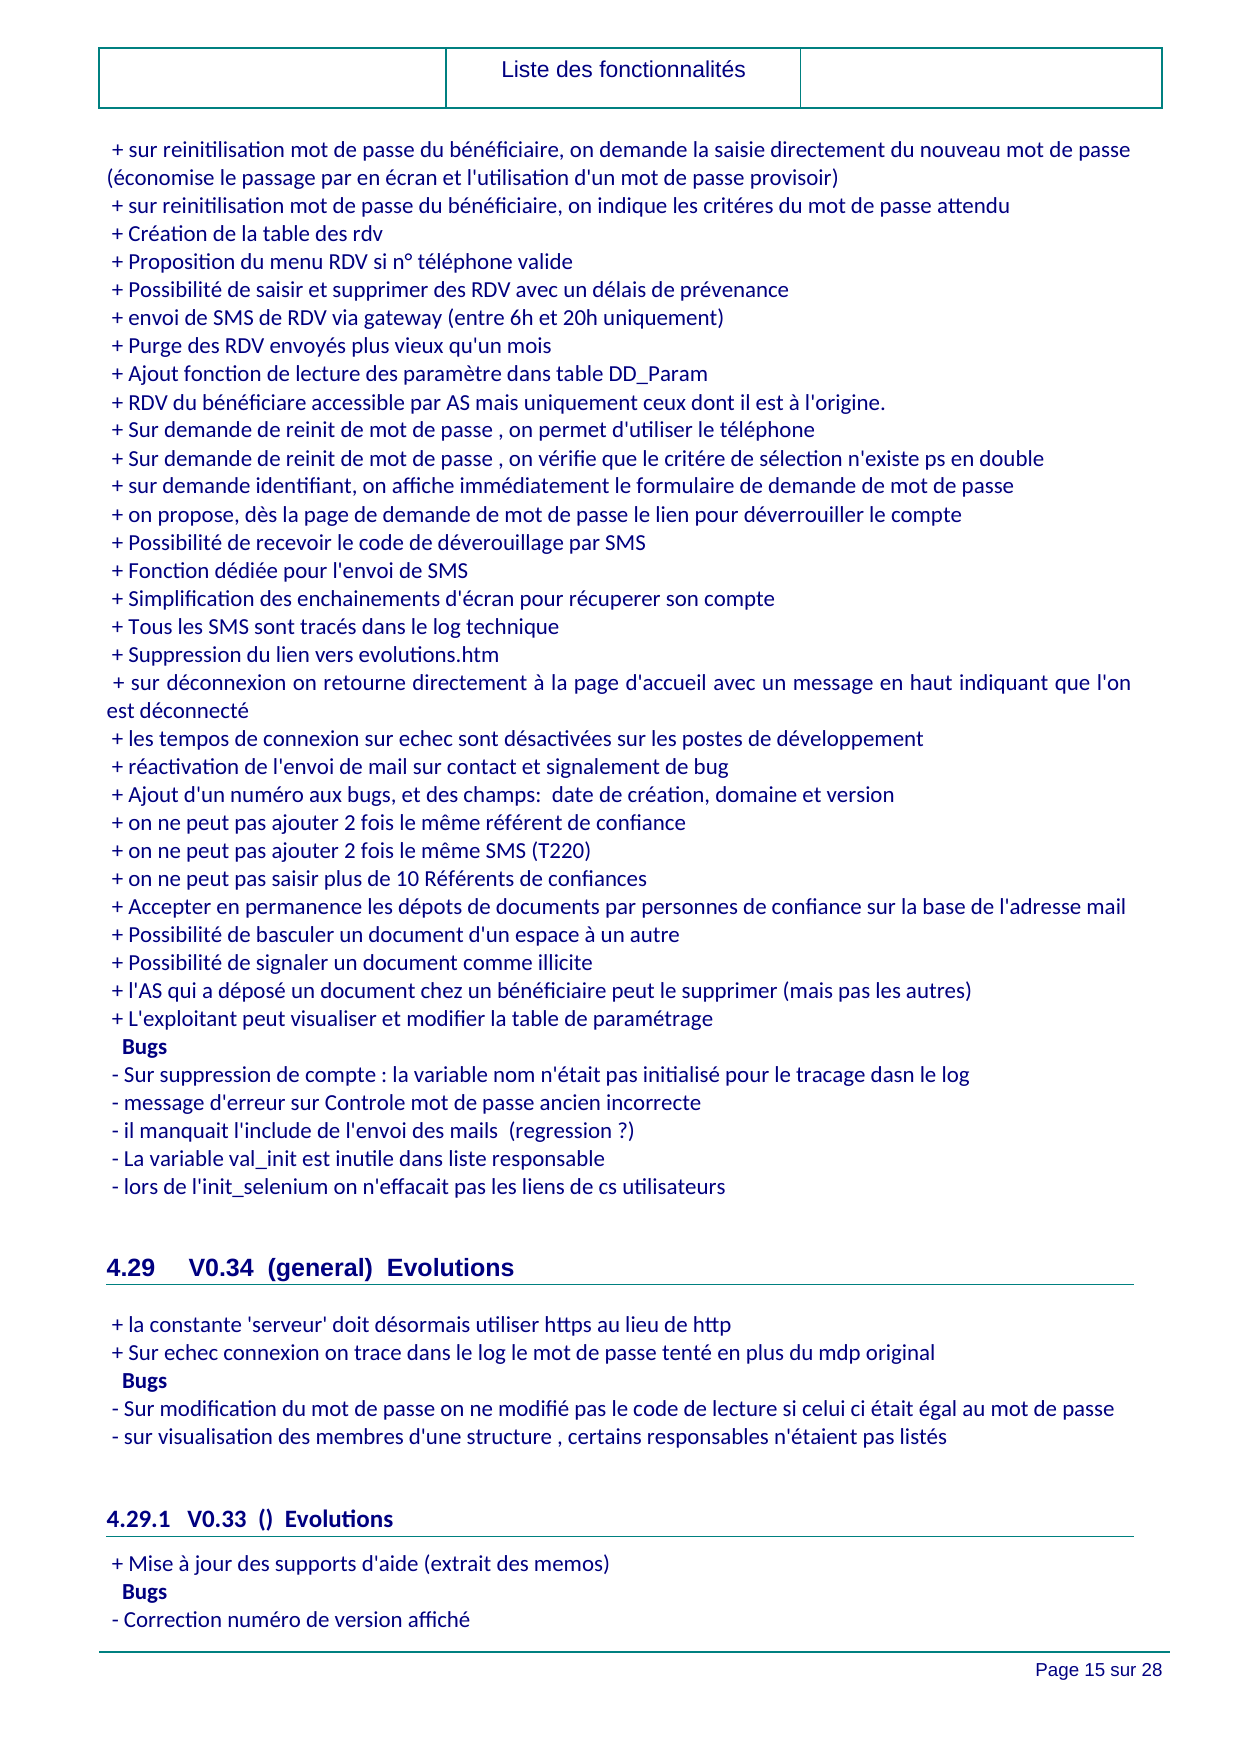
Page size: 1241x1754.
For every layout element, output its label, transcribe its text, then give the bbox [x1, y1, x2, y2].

text + Création de la table des rdv [106, 219, 1134, 247]
text Bugs [106, 1032, 1134, 1060]
text + Fonction dédiée pour l'envoi de SMS [106, 556, 1134, 584]
subtitle V0.33 () Evolutions [106, 1503, 1134, 1536]
text + Proposition du menu RDV si n° téléphone valide [106, 247, 1134, 276]
text + RDV du bénéficiare accessible par AS mais uniquement ceux dont il est à l'origine. [106, 388, 1134, 416]
text + sur reinitilisation mot de passe du bénéficiaire, on demande la saisie directement du nouveau mot de passe (économise le passage par en écran et l'utilisation d'un mot de passe provisoir) [106, 135, 1134, 191]
text + Purge des RDV envoyés plus vieux qu'un mois [106, 332, 1134, 359]
text + Tous les SMS sont tracés dans le log technique [106, 612, 1134, 640]
text + Accepter en permanence les dépots de documents par personnes de confiance sur la base de l'adresse mail [106, 892, 1134, 920]
text - sur visualisation des membres d'une structure , certains responsables n'étaient pas listés [106, 1422, 1134, 1450]
text + envoi de SMS de RDV via gateway (entre 6h et 20h uniquement) [106, 303, 1134, 332]
text + l'AS qui a déposé un document chez un bénéficiaire peut le supprimer (mais pas les autres) [106, 976, 1134, 1004]
text + on ne peut pas saisir plus de 10 Référents de confiances [106, 864, 1134, 892]
subtitle V0.34 (general) Evolutions [106, 1253, 1134, 1284]
text - La variable val_init est inutile dans liste responsable [106, 1144, 1134, 1172]
text - Sur modification du mot de passe on ne modifié pas le code de lecture si celui ci était égal au mot de passe [106, 1394, 1134, 1422]
text + Simplification des enchainements d'écran pour récuperer son compte [106, 584, 1134, 612]
text + sur déconnexion on retourne directement à la page d'accueil avec un message en haut indiquant que l'on est déconnecté [106, 668, 1134, 724]
text + Ajout d'un numéro aux bugs, et des champs: date de création, domaine et version [106, 780, 1134, 808]
text + Sur echec connexion on trace dans le log le mot de passe tenté en plus du mdp original [106, 1338, 1134, 1366]
text + Mise à jour des supports d'aide (extrait des memos) [106, 1549, 1134, 1577]
text + Possibilité de saisir et supprimer des RDV avec un délais de prévenance [106, 276, 1134, 303]
text Bugs [106, 1577, 1134, 1605]
text - lors de l'init_selenium on n'effacait pas les liens de cs utilisateurs [106, 1172, 1134, 1200]
text - Sur suppression de compte : la variable nom n'était pas initialisé pour le tracage dasn le log [106, 1060, 1134, 1088]
text + Suppression du lien vers evolutions.htm [106, 640, 1134, 668]
text + sur reinitilisation mot de passe du bénéficiaire, on indique les critéres du mot de passe attendu [106, 191, 1134, 219]
text - il manquait l'include de l'envoi des mails (regression ?) [106, 1116, 1134, 1144]
text + on ne peut pas ajouter 2 fois le même référent de confiance [106, 808, 1134, 836]
text + sur demande identifiant, on affiche immédiatement le formulaire de demande de mot de passe [106, 472, 1134, 500]
text + Possibilité de signaler un document comme illicite [106, 948, 1134, 976]
text + Ajout fonction de lecture des paramètre dans table DD_Param [106, 359, 1134, 388]
text + L'exploitant peut visualiser et modifier la table de paramétrage [106, 1004, 1134, 1032]
text + on ne peut pas ajouter 2 fois le même SMS (T220) [106, 836, 1134, 864]
text + on propose, dès la page de demande de mot de passe le lien pour déverrouiller le compte [106, 500, 1134, 528]
text Bugs [106, 1366, 1134, 1394]
text + Possibilité de basculer un document d'un espace à un autre [106, 920, 1134, 948]
text + les tempos de connexion sur echec sont désactivées sur les postes de développement [106, 724, 1134, 752]
text + réactivation de l'envoi de mail sur contact et signalement de bug [106, 752, 1134, 780]
text - Correction numéro de version affiché [106, 1605, 1134, 1633]
text - message d'erreur sur Controle mot de passe ancien incorrecte [106, 1088, 1134, 1116]
text + Sur demande de reinit de mot de passe , on vérifie que le critére de sélection n'existe ps en double [106, 444, 1134, 472]
text + Sur demande de reinit de mot de passe , on permet d'utiliser le téléphone [106, 416, 1134, 444]
text + Possibilité de recevoir le code de déverouillage par SMS [106, 528, 1134, 556]
text + la constante 'serveur' doit désormais utiliser https au lieu de http [106, 1310, 1134, 1338]
